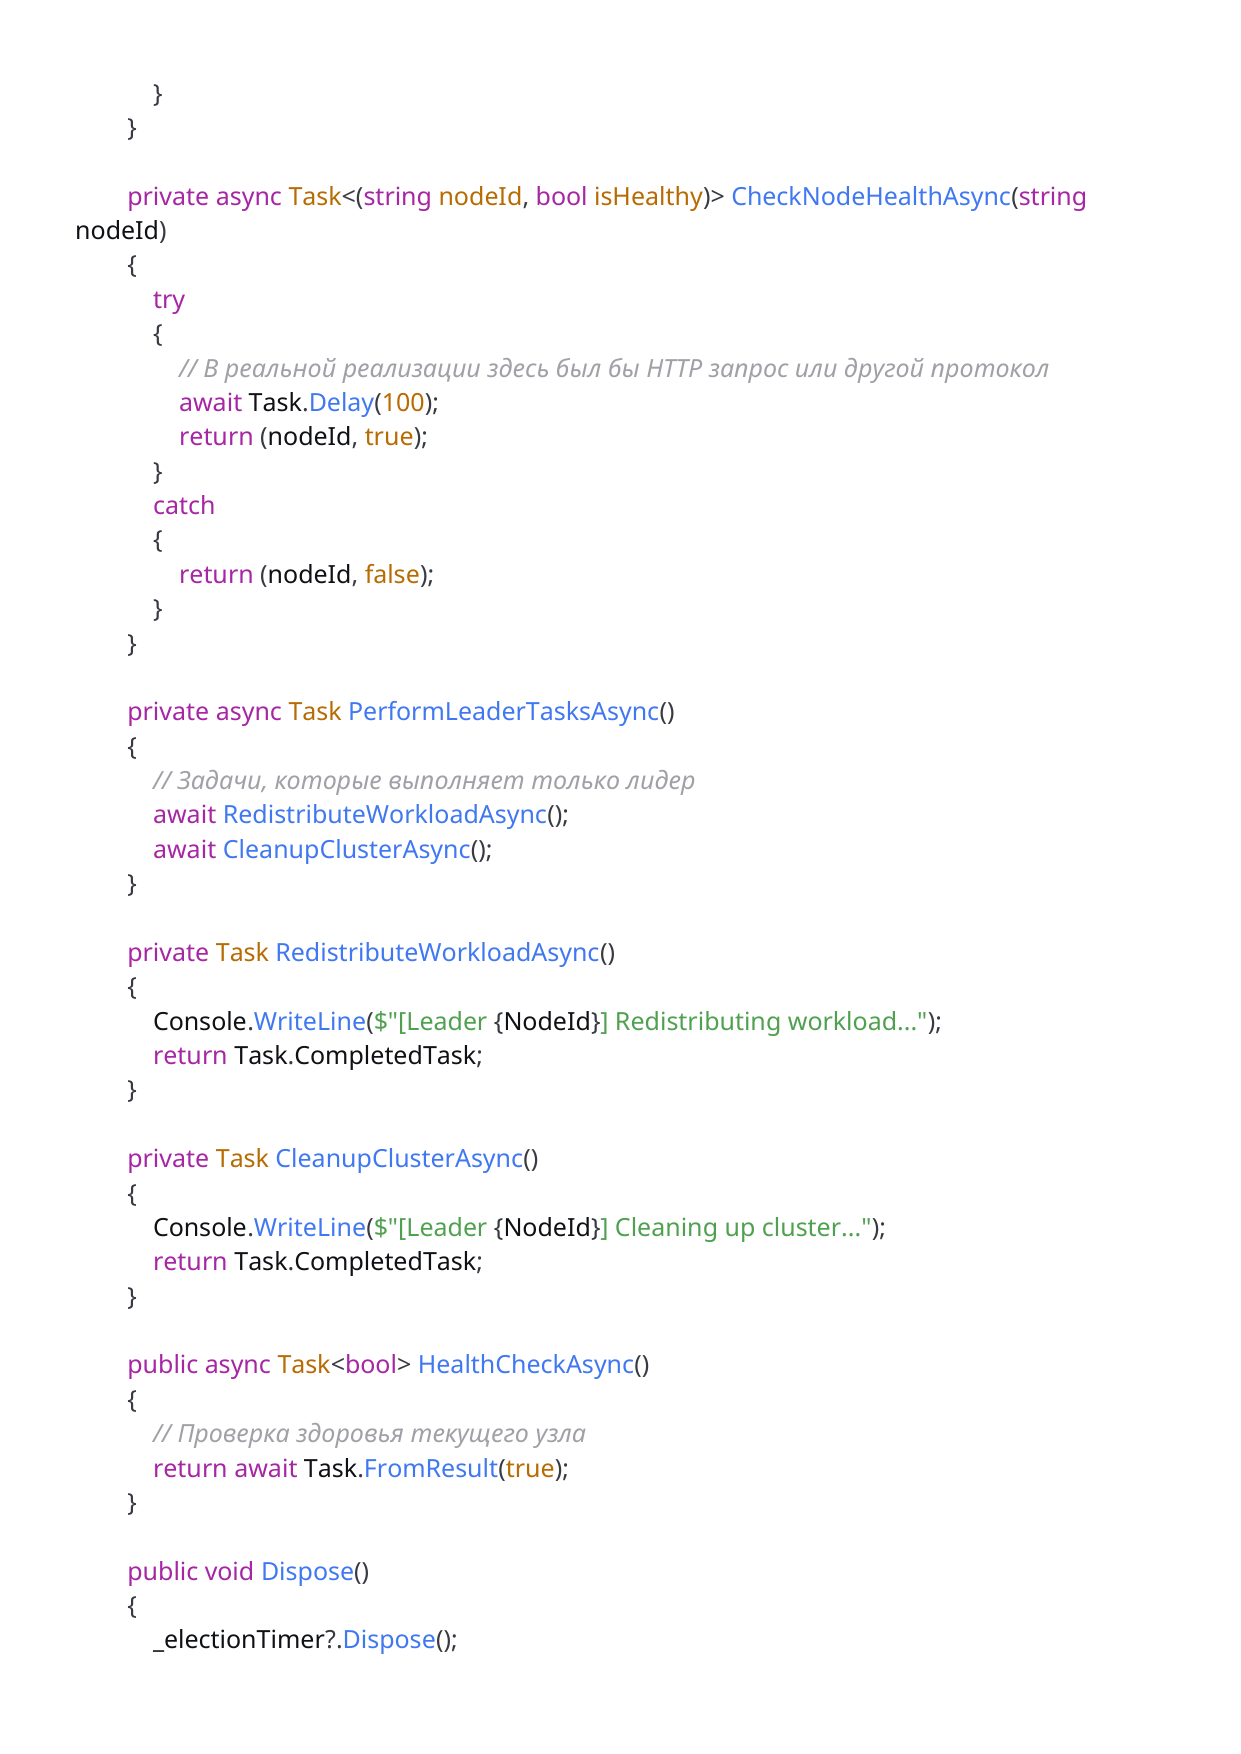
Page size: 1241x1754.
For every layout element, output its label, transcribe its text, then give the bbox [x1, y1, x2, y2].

text Console.WriteLine($"[Leader {NodeId}] Cleaning up cluster..."); [75, 1209, 1165, 1244]
text private Task CleanupClusterAsync() [75, 1141, 1165, 1175]
text { [75, 247, 1165, 281]
text catch [75, 487, 1165, 522]
text return (nodeId, true); [75, 419, 1165, 453]
text { [75, 1587, 1165, 1622]
text public async Task<bool> HealthCheckAsync() [75, 1347, 1165, 1381]
text return Task.CompletedTask; [75, 1244, 1165, 1278]
text return (nodeId, false); [75, 556, 1165, 591]
text { [75, 728, 1165, 762]
text await Task.Delay(100); [75, 384, 1165, 419]
text Console.WriteLine($"[Leader {NodeId}] Redistributing workload..."); [75, 1003, 1165, 1037]
text _electionTimer?.Dispose(); [75, 1622, 1165, 1656]
text private async Task PerformLeaderTasksAsync() [75, 694, 1165, 728]
text try [75, 281, 1165, 316]
text } [75, 75, 1165, 109]
text await CleanupClusterAsync(); [75, 831, 1165, 866]
text // В реальной реализации здесь был бы HTTP запрос или другой протокол [75, 350, 1165, 384]
text // Задачи, которые выполняет только лидер [75, 762, 1165, 797]
text await RedistributeWorkloadAsync(); [75, 797, 1165, 831]
text } [75, 453, 1165, 487]
text } [75, 109, 1165, 144]
text } [75, 1278, 1165, 1312]
text } [75, 866, 1165, 900]
text } [75, 591, 1165, 625]
text public void Dispose() [75, 1553, 1165, 1587]
text private Task RedistributeWorkloadAsync() [75, 934, 1165, 969]
text private async Task<(string nodeId, bool isHealthy)> CheckNodeHealthAsync(string nodeId) [75, 178, 1165, 247]
text return Task.CompletedTask; [75, 1037, 1165, 1072]
text { [75, 522, 1165, 556]
text // Проверка здоровья текущего узла [75, 1416, 1165, 1450]
text { [75, 316, 1165, 350]
text { [75, 969, 1165, 1003]
text } [75, 625, 1165, 659]
text { [75, 1381, 1165, 1416]
text } [75, 1072, 1165, 1106]
text return await Task.FromResult(true); [75, 1450, 1165, 1484]
text { [75, 1175, 1165, 1209]
text } [75, 1484, 1165, 1519]
